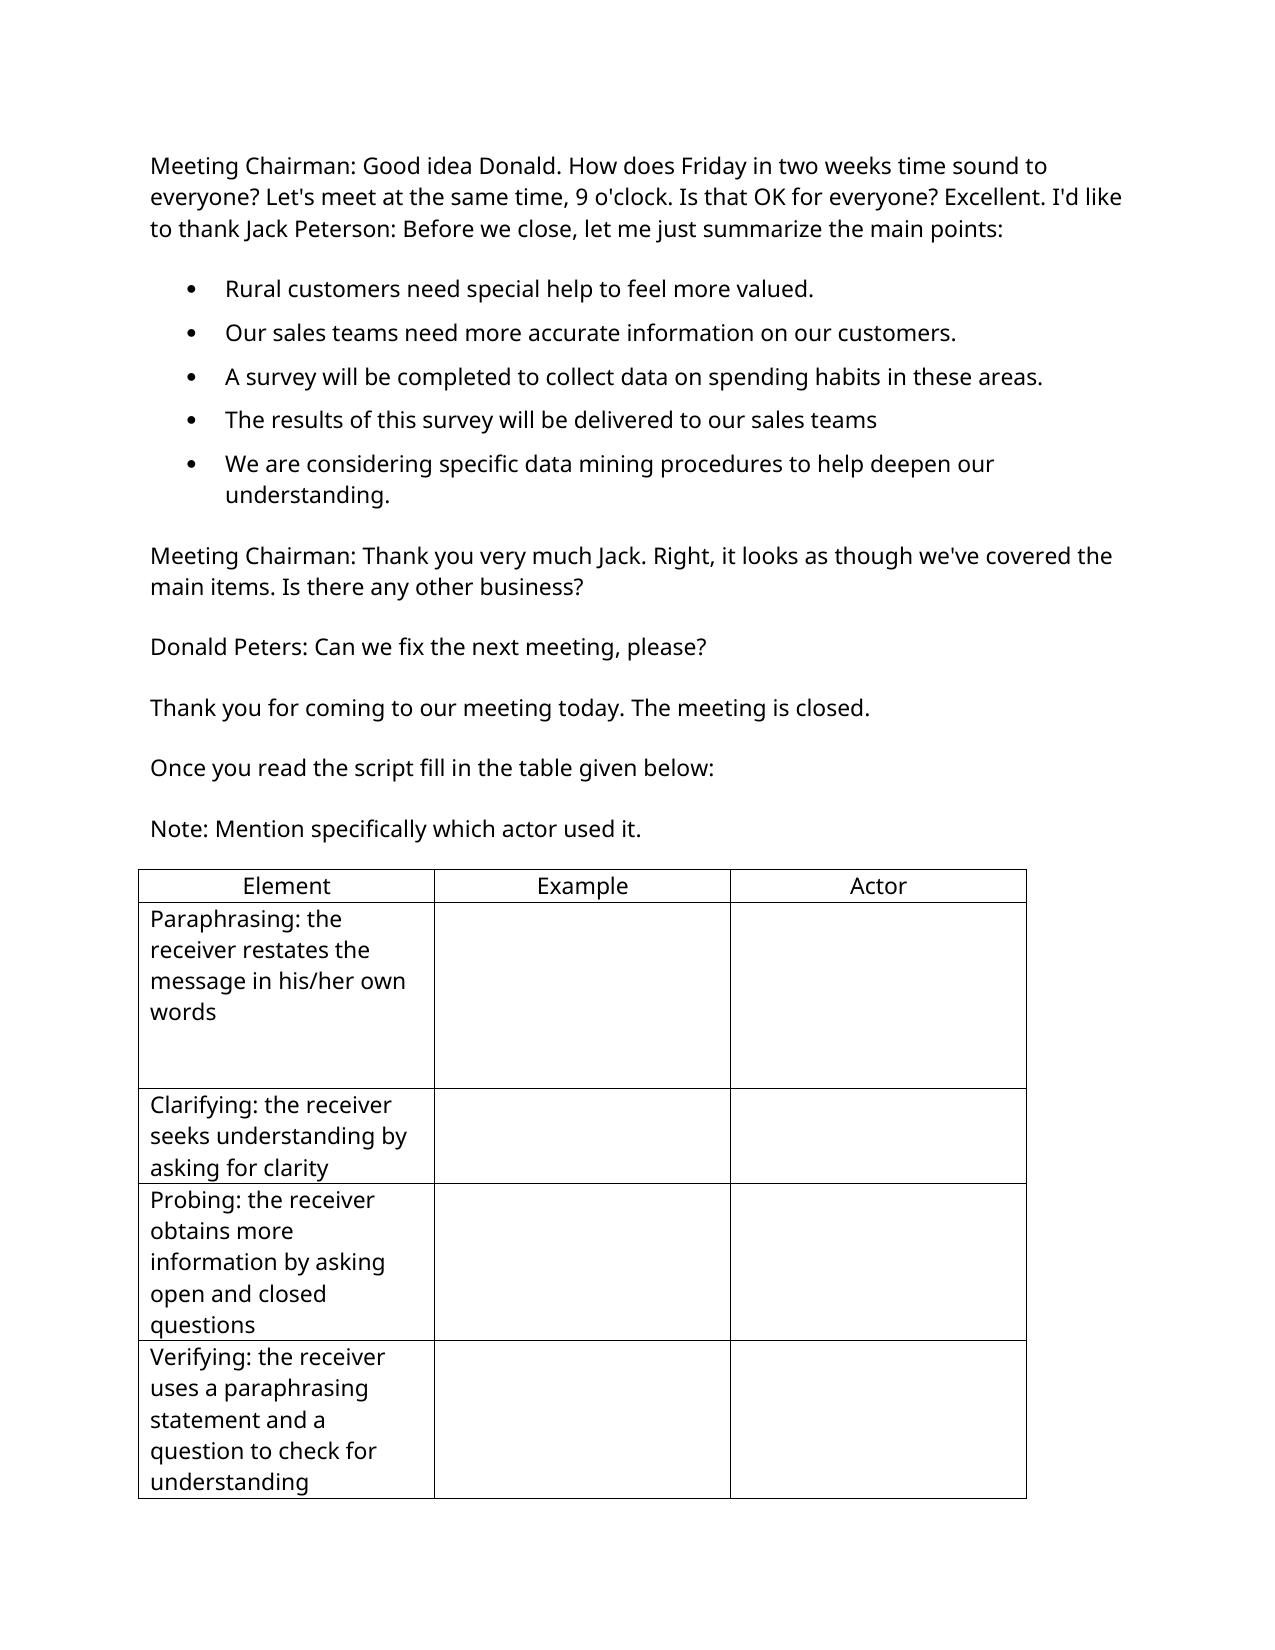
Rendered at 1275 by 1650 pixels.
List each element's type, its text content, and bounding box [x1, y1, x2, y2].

table_header Element [139, 870, 434, 902]
table_cell [435, 1089, 730, 1183]
text Donald Peters: Can we fix the next meeting, please? [150, 631, 1125, 662]
text Thank you for coming to our meeting today. The meeting is closed. [150, 692, 1125, 723]
list A survey will be completed to collect data on spending habits in these areas. [187, 360, 1125, 392]
table_cell Clarifying: the receiver seeks understanding by asking for clarity [139, 1089, 434, 1183]
list The results of this survey will be delivered to our sales teams [187, 404, 1125, 435]
list We are considering specific data mining procedures to help deepen our understanding. [187, 448, 1125, 510]
table_header Example [435, 870, 730, 902]
table_cell [435, 1341, 730, 1497]
table_header Actor [731, 870, 1026, 902]
list Rural customers need special help to feel more valued. [187, 273, 1125, 304]
text Meeting Chairman: Good idea Donald. How does Friday in two weeks time sound to everyone? Let's meet at the same time, 9 o'clock. Is that OK for everyone? Excellent. I'd like to thank Jack Peterson: Before we close, let me just summarize the main points: [150, 150, 1125, 244]
text Meeting Chairman: Thank you very much Jack. Right, it looks as though we've covered the main items. Is there any other business? [150, 539, 1125, 602]
text Once you read the script fill in the table given below: [150, 752, 1125, 783]
table_cell [731, 1184, 1026, 1340]
table_cell Probing: the receiver obtains more information by asking open and closed questions [139, 1184, 434, 1340]
list Our sales teams need more accurate information on our customers. [187, 317, 1125, 348]
table_cell [435, 903, 730, 1088]
table_cell [731, 1089, 1026, 1183]
table_cell [435, 1184, 730, 1340]
table_cell Paraphrasing: the receiver restates the message in his/her own words [139, 903, 434, 1088]
table_cell [731, 1341, 1026, 1497]
table_cell Verifying: the receiver uses a paraphrasing statement and a question to check for understanding [139, 1341, 434, 1497]
table_cell [731, 903, 1026, 1088]
text Note: Mention specifically which actor used it. [150, 812, 1125, 844]
